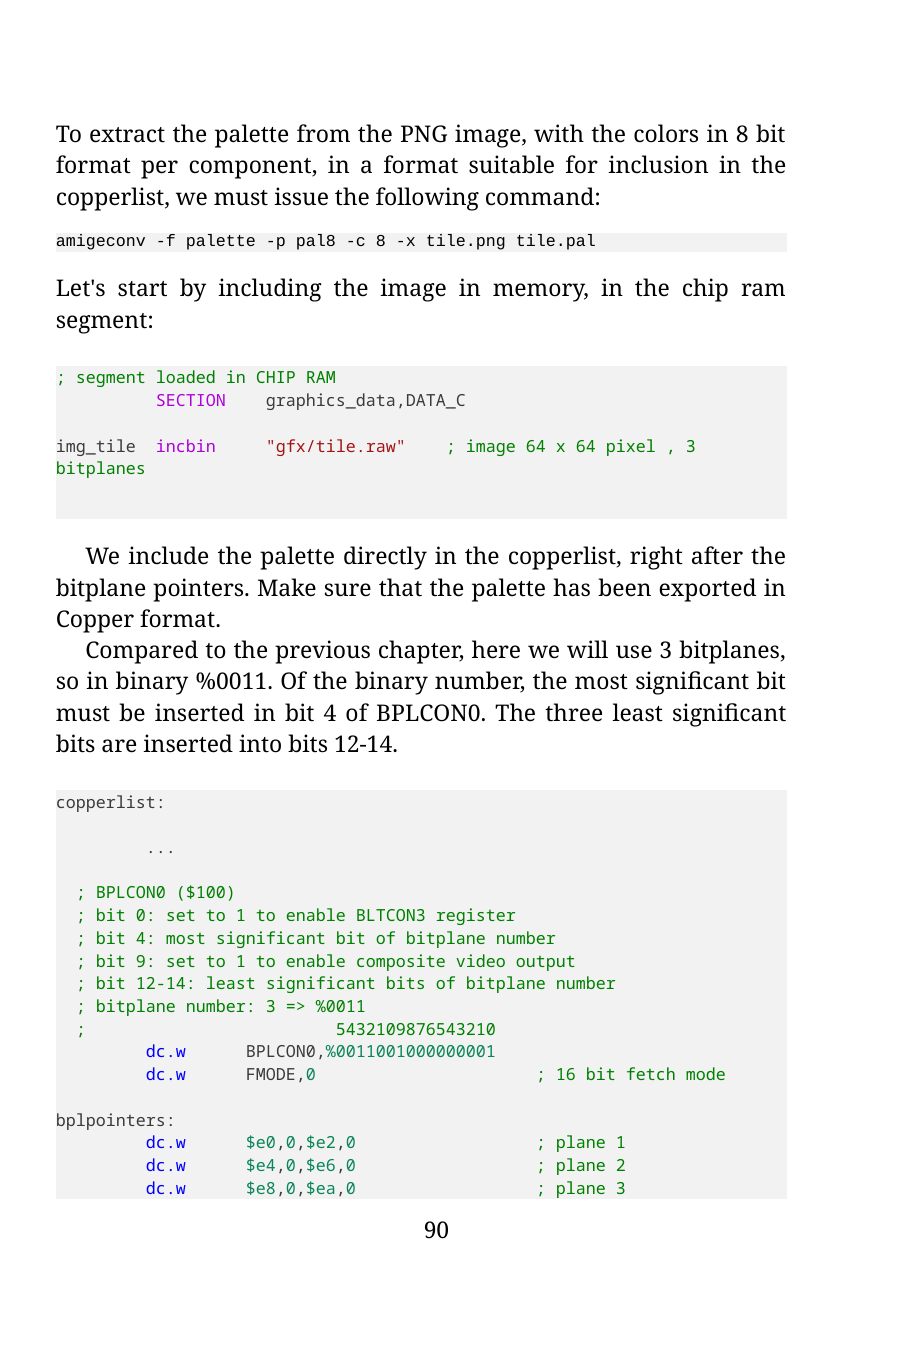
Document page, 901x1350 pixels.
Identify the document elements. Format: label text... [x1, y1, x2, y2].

text dc.w $e0,0,$e2,0 ; plane 1 [56, 1131, 787, 1153]
text SECTION graphics_data,DATA_C [56, 389, 787, 412]
text Let's start by including the image in memory, in the chip ram segment: [56, 272, 787, 335]
text ; bit 12-14: least significant bits of bitplane number [56, 972, 787, 994]
text ; bit 4: most significant bit of bitplane number [56, 926, 787, 949]
text dc.w BPLCON0,%0011001000000001 [56, 1040, 787, 1063]
text ; 5432109876543210 [56, 1017, 787, 1040]
text We include the palette directly in the copperlist, right after the bitplane pointers. Make sure that the palette has been exported in Copper format. [56, 540, 787, 634]
text To extract the palette from the PNG image, with the colors in 8 bit format per component, in a format suitable for inclusion in the copperlist, we must issue the following command: [56, 118, 787, 212]
text ; BPLCON0 ($100) [56, 881, 787, 904]
text dc.w FMODE,0 ; 16 bit fetch mode [56, 1063, 787, 1085]
text ; bitplane number: 3 => %0011 [56, 994, 787, 1017]
text bplpointers: [56, 1108, 787, 1131]
text copperlist: [56, 790, 787, 813]
text dc.w $e8,0,$ea,0 ; plane 3 [56, 1176, 787, 1199]
text img_tile incbin "gfx/tile.raw" ; image 64 x 64 pixel , 3 bitplanes [56, 434, 787, 480]
text ... [56, 836, 787, 858]
text Compared to the previous chapter, here we will use 3 bitplanes, so in binary %0011. Of the binary number, the most significant bit must be inserted in bit 4 of BPLCON0. The three least significant bits are inserted into bits 12-14. [56, 634, 787, 759]
text ; segment loaded in CHIP RAM [56, 366, 787, 389]
text amigeconv -f palette -p pal8 -c 8 -x tile.png tile.pal [56, 233, 787, 252]
text ; bit 9: set to 1 to enable composite video output [56, 949, 787, 972]
text ; bit 0: set to 1 to enable BLTCON3 register [56, 904, 787, 926]
text dc.w $e4,0,$e6,0 ; plane 2 [56, 1153, 787, 1176]
